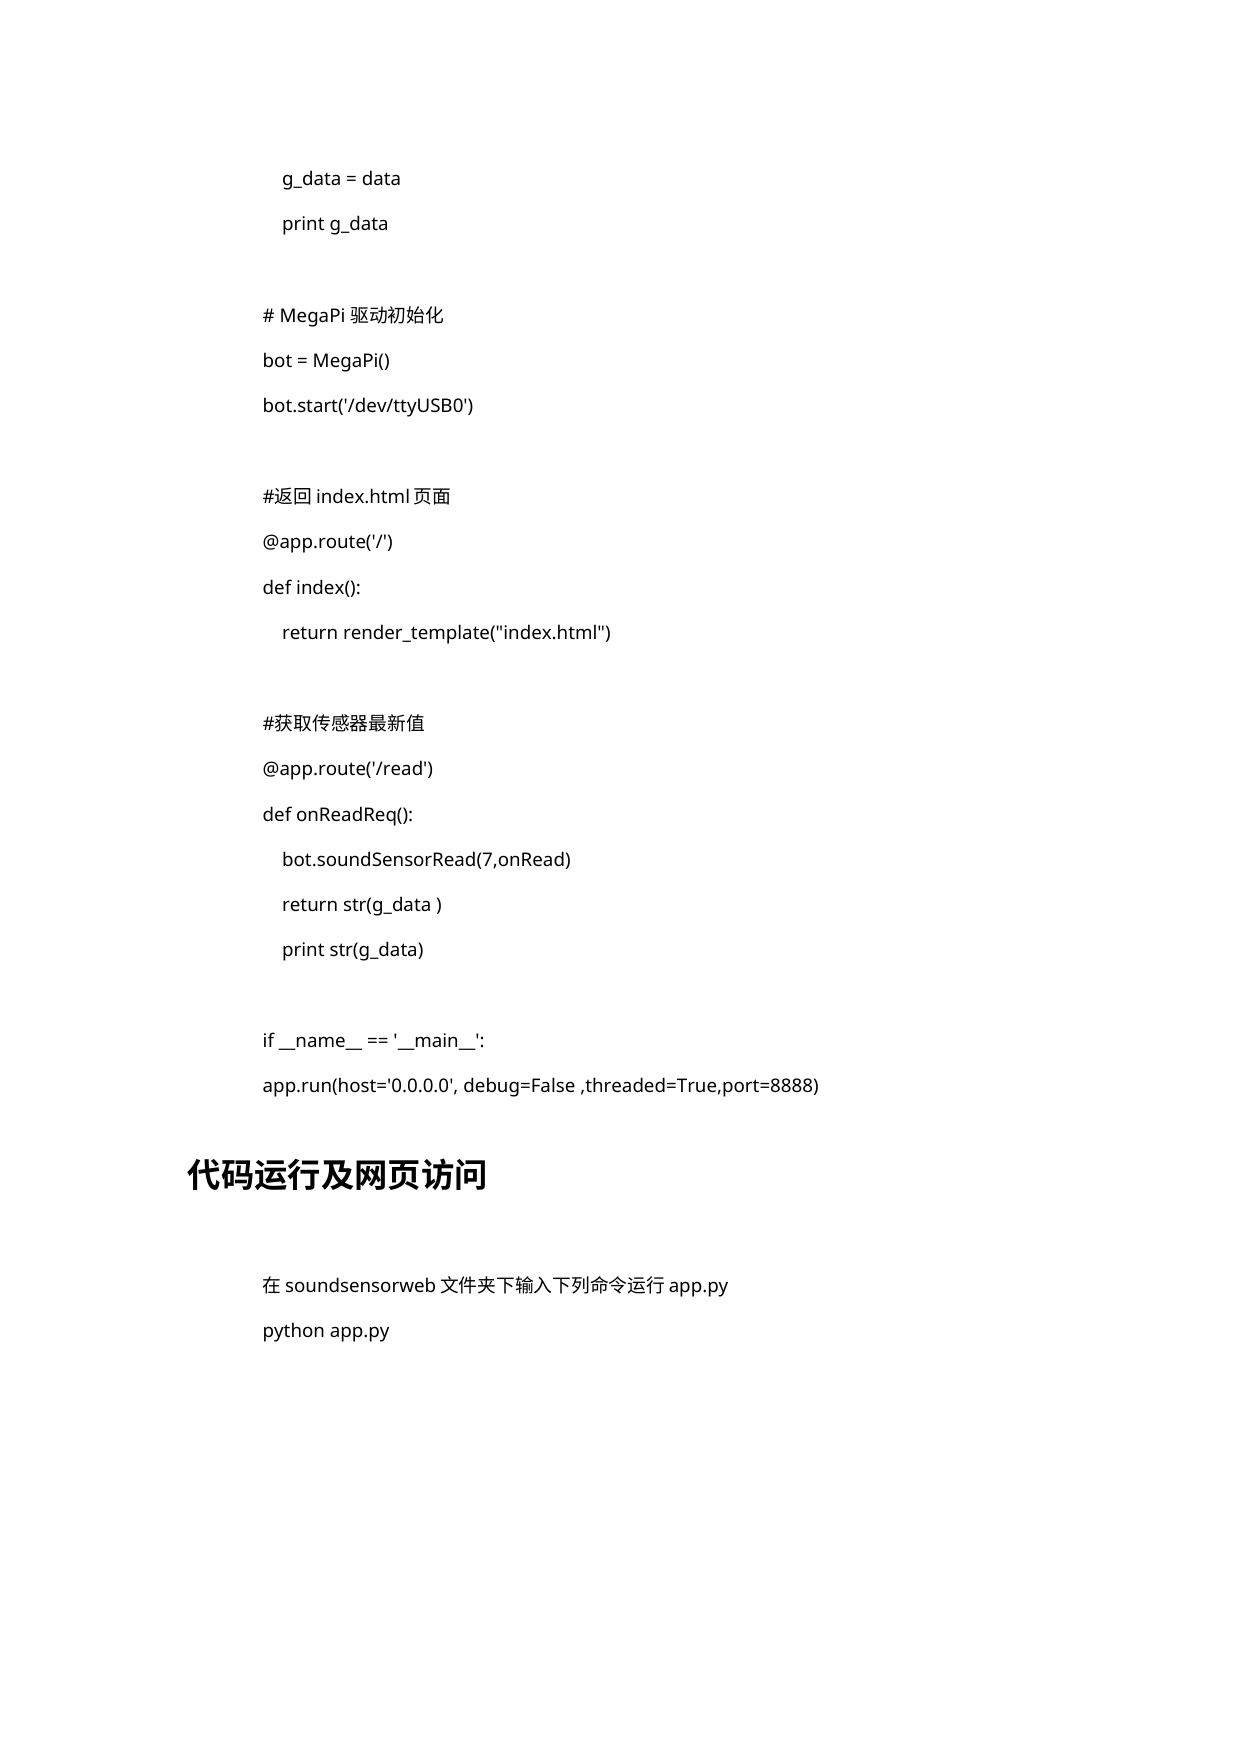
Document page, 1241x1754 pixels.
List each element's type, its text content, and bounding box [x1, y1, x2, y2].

list #获取传感器最新值 [225, 706, 1053, 739]
list @app.route('/') [225, 525, 1053, 558]
list #返回index.html页面 [225, 479, 1053, 512]
list def onReadReq(): [225, 797, 1053, 830]
list def index(): [225, 571, 1053, 603]
list if __name__ == '__main__': [225, 1023, 1053, 1056]
list app.run(host='0.0.0.0', debug=False ,threaded=True,port=8888) [225, 1069, 1053, 1101]
list 在soundsensorweb文件夹下输入下列命令运行app.py [225, 1268, 1053, 1301]
list g_data = data [225, 162, 1053, 194]
list print str(g_data) [225, 933, 1053, 966]
subtitle 代码运行及网页访问 [187, 1141, 1053, 1206]
list bot.start('/dev/ttyUSB0') [225, 389, 1053, 421]
list return str(g_data ) [225, 888, 1053, 920]
list bot = MegaPi() [225, 344, 1053, 376]
list bot.soundSensorRead(7,onRead) [225, 843, 1053, 875]
list return render_template("index.html") [225, 616, 1053, 648]
list @app.route('/read') [225, 752, 1053, 785]
list # MegaPi 驱动初始化 [225, 298, 1053, 330]
list print g_data [225, 207, 1053, 240]
list python app.py [225, 1314, 1053, 1347]
